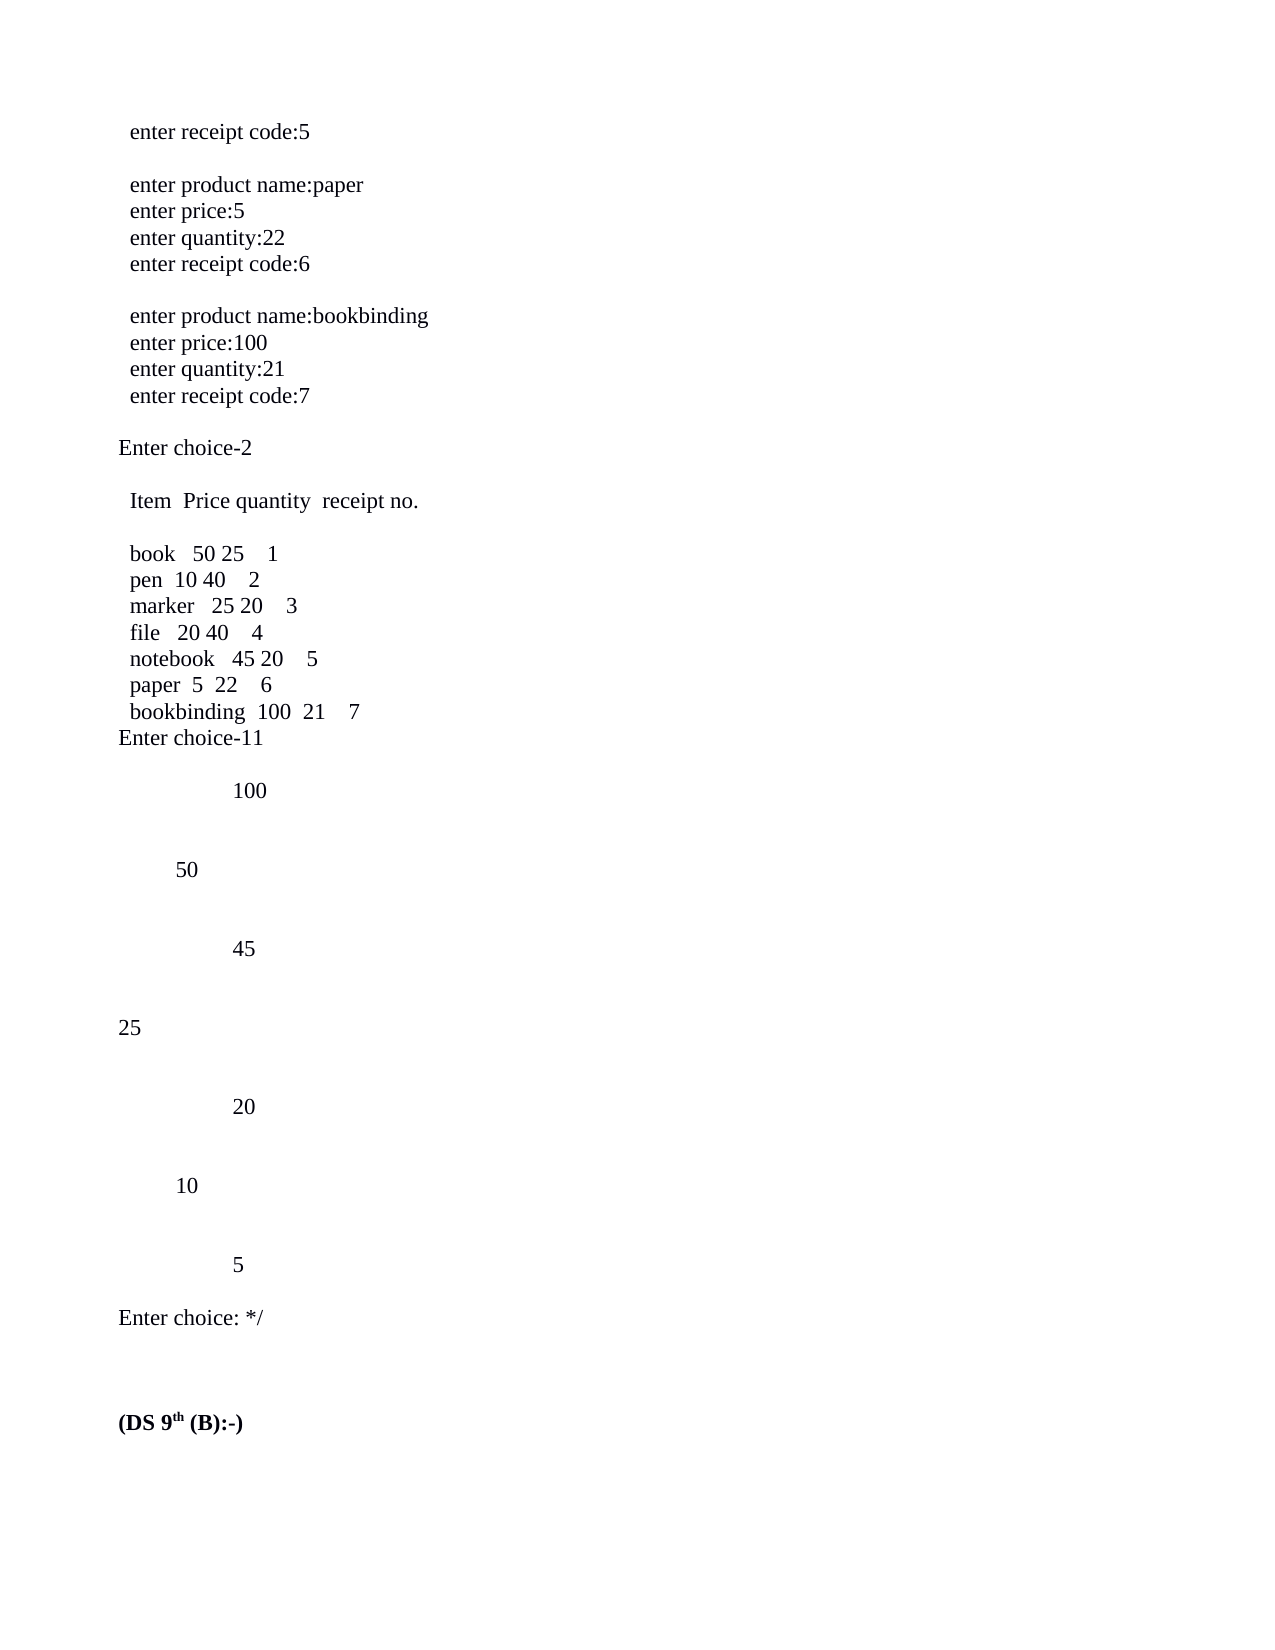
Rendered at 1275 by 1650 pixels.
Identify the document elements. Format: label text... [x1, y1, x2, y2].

text marker 25 20 3 [118, 592, 1157, 619]
text Item Price quantity receipt no. [118, 487, 1157, 513]
text book 50 25 1 [118, 540, 1157, 566]
text 25 [118, 1014, 1157, 1041]
text Enter choice-11 [118, 724, 1157, 751]
text 5 [118, 1251, 1157, 1278]
text enter quantity:22 [118, 223, 1157, 250]
text enter product name:paper [118, 171, 1157, 197]
text paper 5 22 6 [118, 672, 1157, 698]
text Enter choice-2 [118, 434, 1157, 461]
text pen 10 40 2 [118, 566, 1157, 592]
text enter receipt code:6 [118, 250, 1157, 276]
text 50 [118, 856, 1157, 882]
text enter receipt code:7 [118, 382, 1157, 408]
text enter product name:bookbinding [118, 303, 1157, 329]
text 45 [118, 935, 1157, 961]
text notebook 45 20 5 [118, 645, 1157, 672]
text Enter choice: */ [118, 1304, 1157, 1330]
text bookbinding 100 21 7 [118, 698, 1157, 724]
text 20 [118, 1093, 1157, 1119]
text enter quantity:21 [118, 355, 1157, 382]
text enter receipt code:5 [118, 118, 1157, 144]
text enter price:5 [118, 197, 1157, 223]
text file 20 40 4 [118, 619, 1157, 645]
text 10 [118, 1172, 1157, 1199]
text enter price:100 [118, 329, 1157, 355]
text 100 [118, 777, 1157, 803]
text (DS 9th (B):-) [118, 1409, 1157, 1436]
